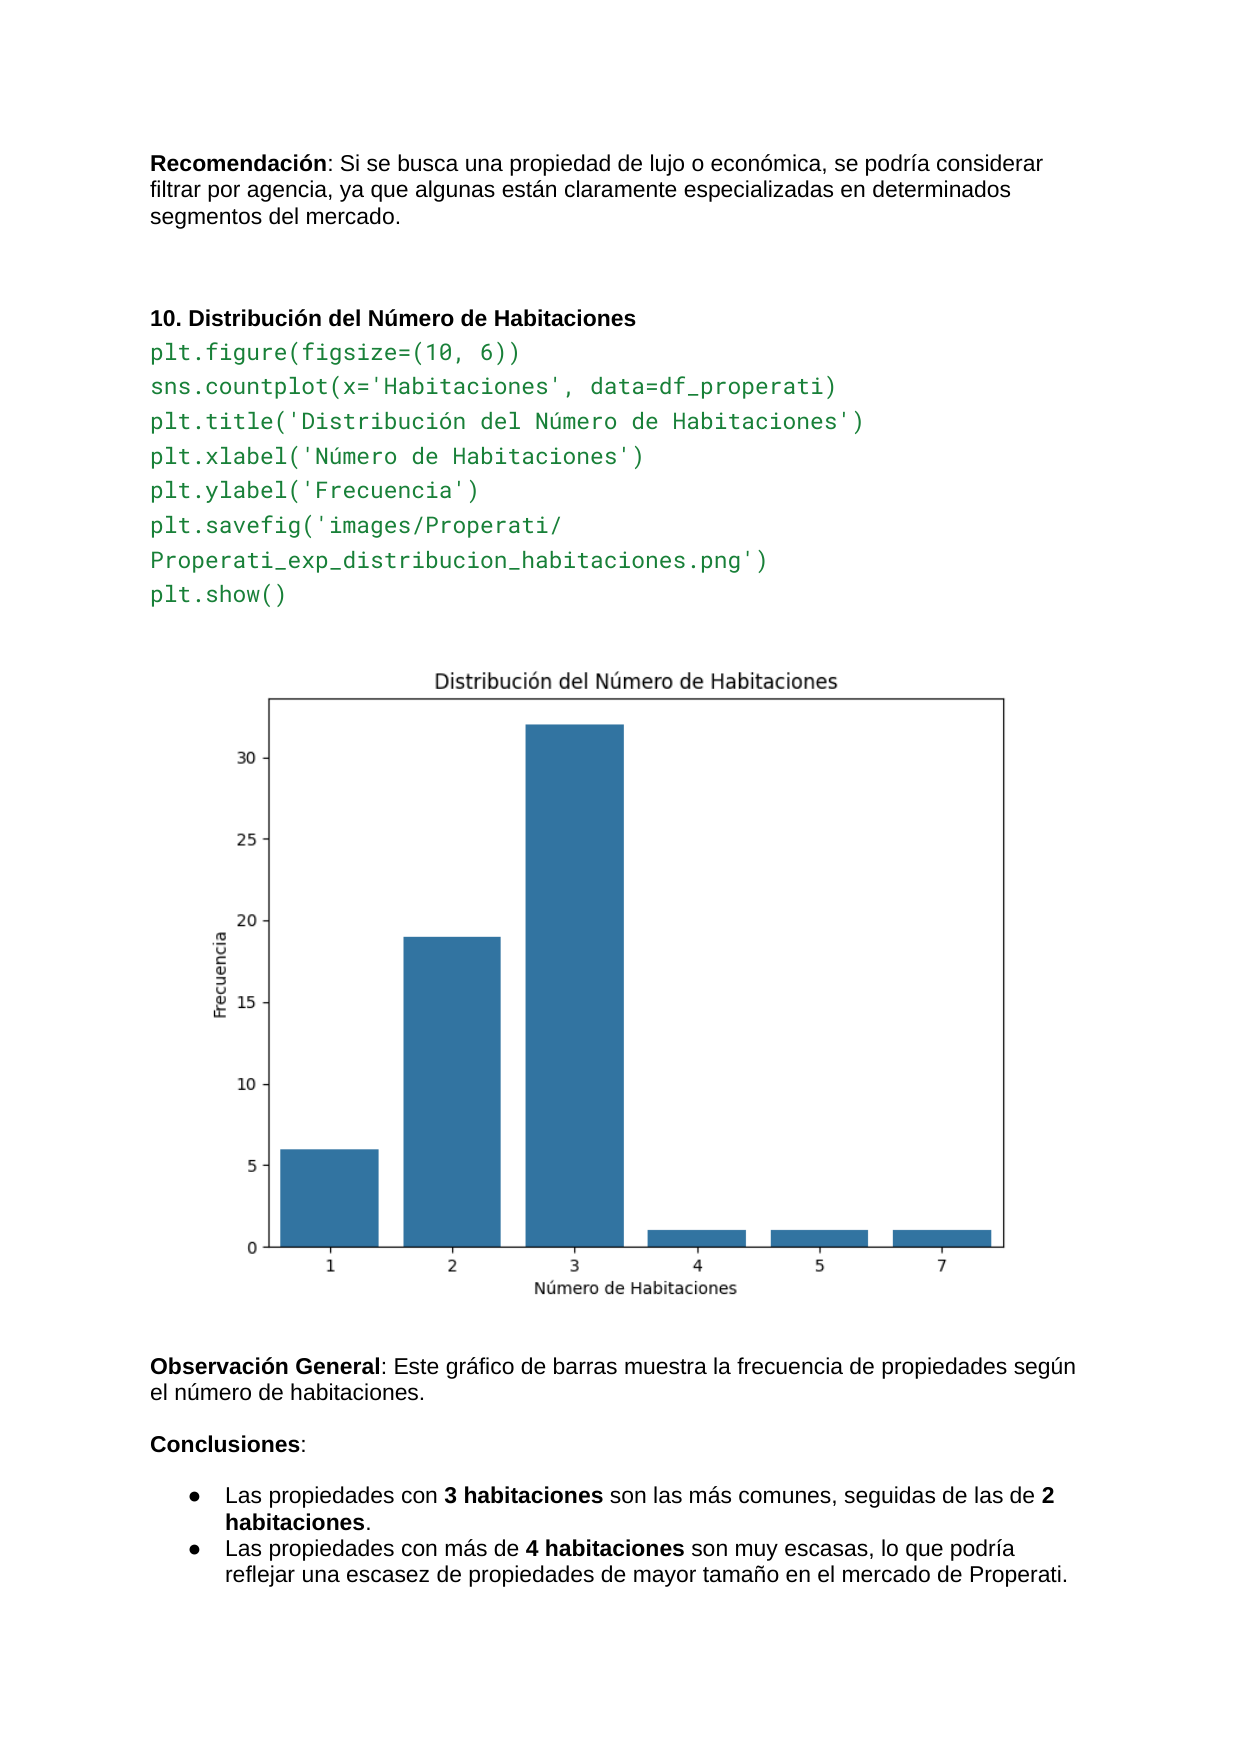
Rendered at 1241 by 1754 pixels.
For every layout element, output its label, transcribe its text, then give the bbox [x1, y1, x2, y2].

text plt.show() [150, 579, 1090, 609]
text plt.savefig('images/Properati/Properati_exp_distribucion_habitaciones.png') [150, 509, 1090, 574]
text plt.xlabel('Número de Habitaciones') [150, 440, 1090, 470]
list Las propiedades con 3 habitaciones son las más comunes, seguidas de las de 2 habitaciones. [187, 1482, 1090, 1535]
text plt.ylabel('Frecuencia') [150, 475, 1090, 505]
list Las propiedades con más de 4 habitaciones son muy escasas, lo que podría reflejar una escasez de propiedades de mayor tamaño en el mercado de Properati. [187, 1535, 1090, 1587]
text plt.figure(figsize=(10, 6)) [150, 336, 1090, 366]
text Recomendación: Si se busca una propiedad de lujo o económica, se podría considerar filtrar por agencia, ya que algunas están claramente especializadas en determinados segmentos del mercado. [150, 150, 1090, 229]
text plt.title('Distribución del Número de Habitaciones') [150, 405, 1090, 436]
text Conclusiones: [150, 1431, 1090, 1457]
picture [150, 613, 1098, 1325]
subtitle 10. Distribución del Número de Habitaciones [150, 305, 1090, 332]
text Observación General: Este gráfico de barras muestra la frecuencia de propiedades según el número de habitaciones. [150, 1353, 1090, 1406]
text sns.countplot(x='Habitaciones', data=df_properati) [150, 371, 1090, 401]
